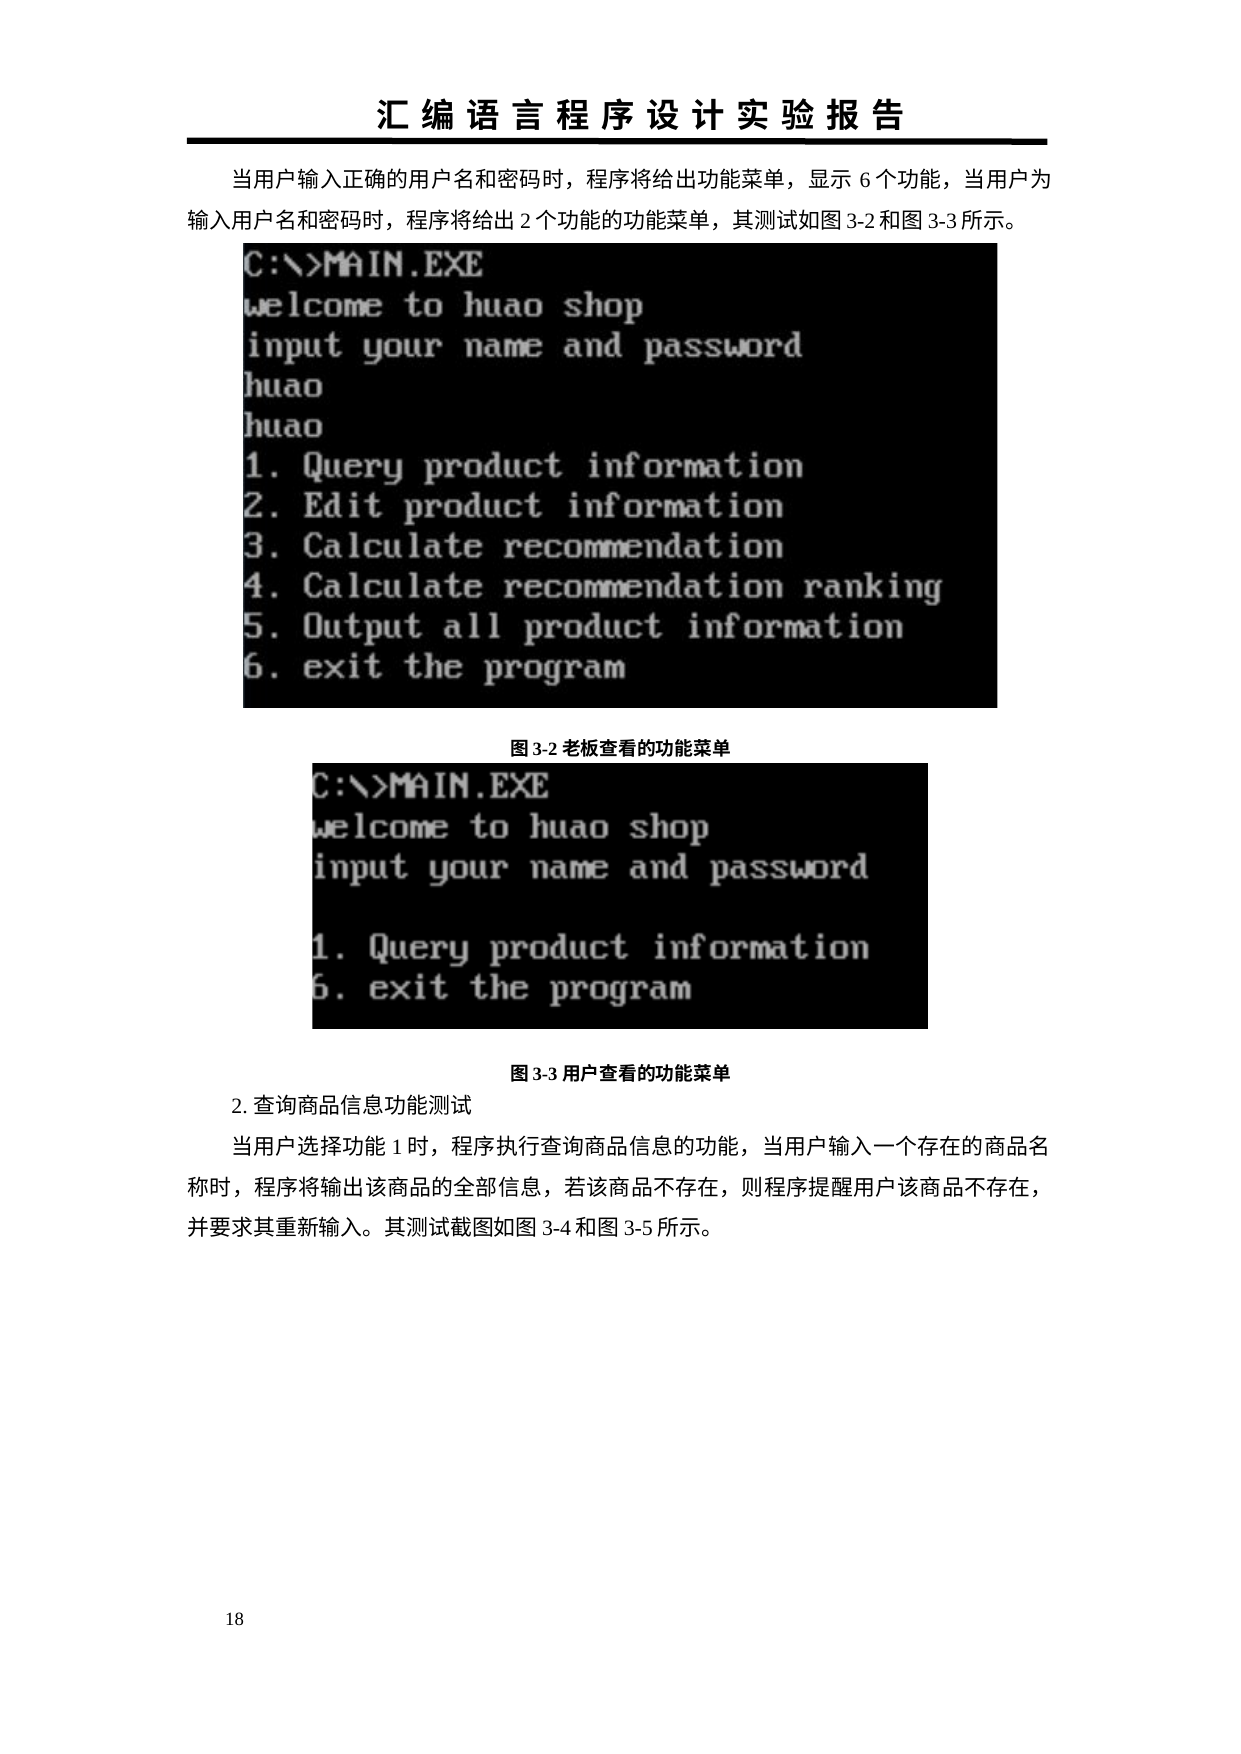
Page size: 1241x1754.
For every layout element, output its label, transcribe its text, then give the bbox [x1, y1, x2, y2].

text 图3-3 用户查看的功能菜单 [187, 1056, 1053, 1088]
picture [312, 763, 928, 1029]
picture [243, 243, 998, 708]
text 当用户输入正确的用户名和密码时，程序将给出功能菜单，显示6个功能，当用户为输入用户名和密码时，程序将给出2个功能的功能菜单，其测试如图3-2和图3-3所示。 [187, 162, 1053, 235]
text 2. 查询商品信息功能测试 [187, 1088, 1053, 1121]
text 当用户选择功能1时，程序执行查询商品信息的功能，当用户输入一个存在的商品名称时，程序将输出该商品的全部信息，若该商品不存在，则程序提醒用户该商品不存在，并要求其重新输入。其测试截图如图3-4和图3-5所示。 [187, 1128, 1053, 1242]
text 图3-2 老板查看的功能菜单 [187, 731, 1053, 763]
